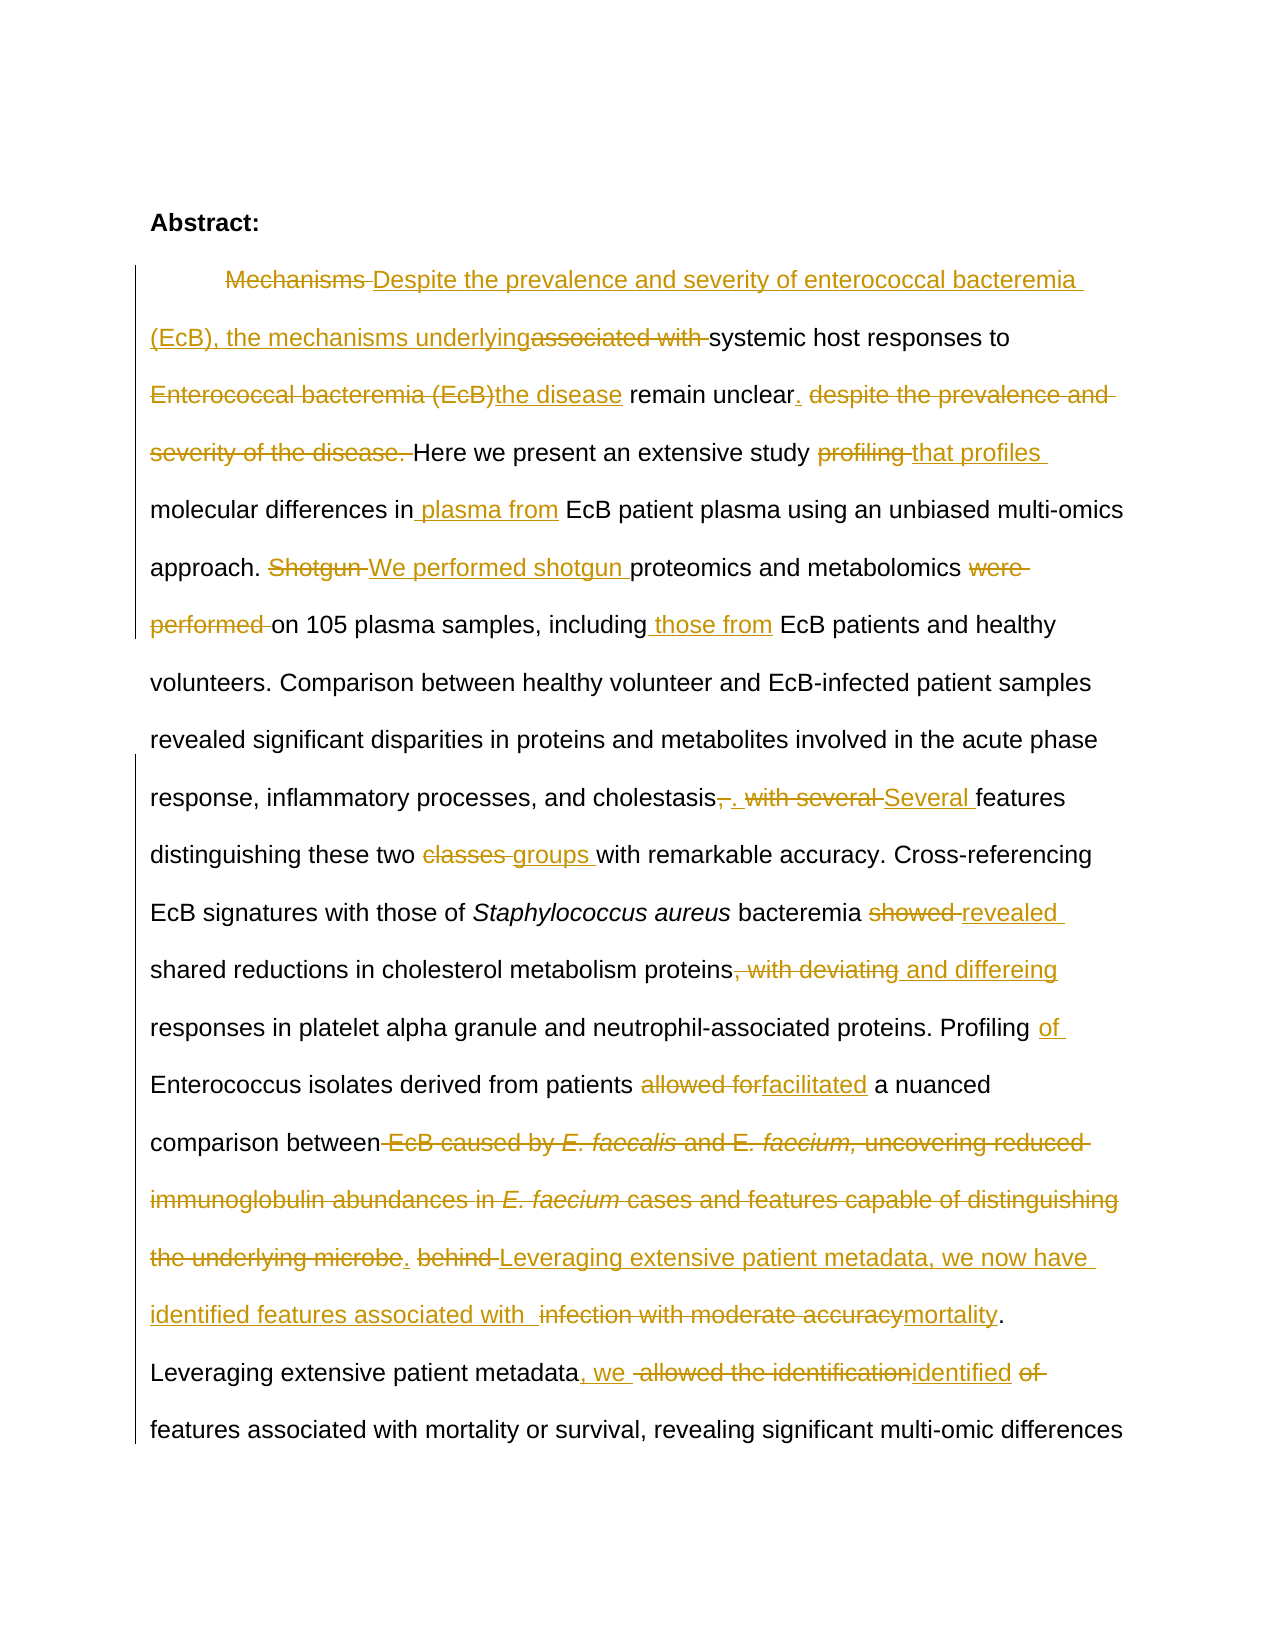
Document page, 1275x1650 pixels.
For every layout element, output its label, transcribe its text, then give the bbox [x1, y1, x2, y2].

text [150, 265, 1125, 1444]
text Abstract: [150, 207, 1125, 236]
